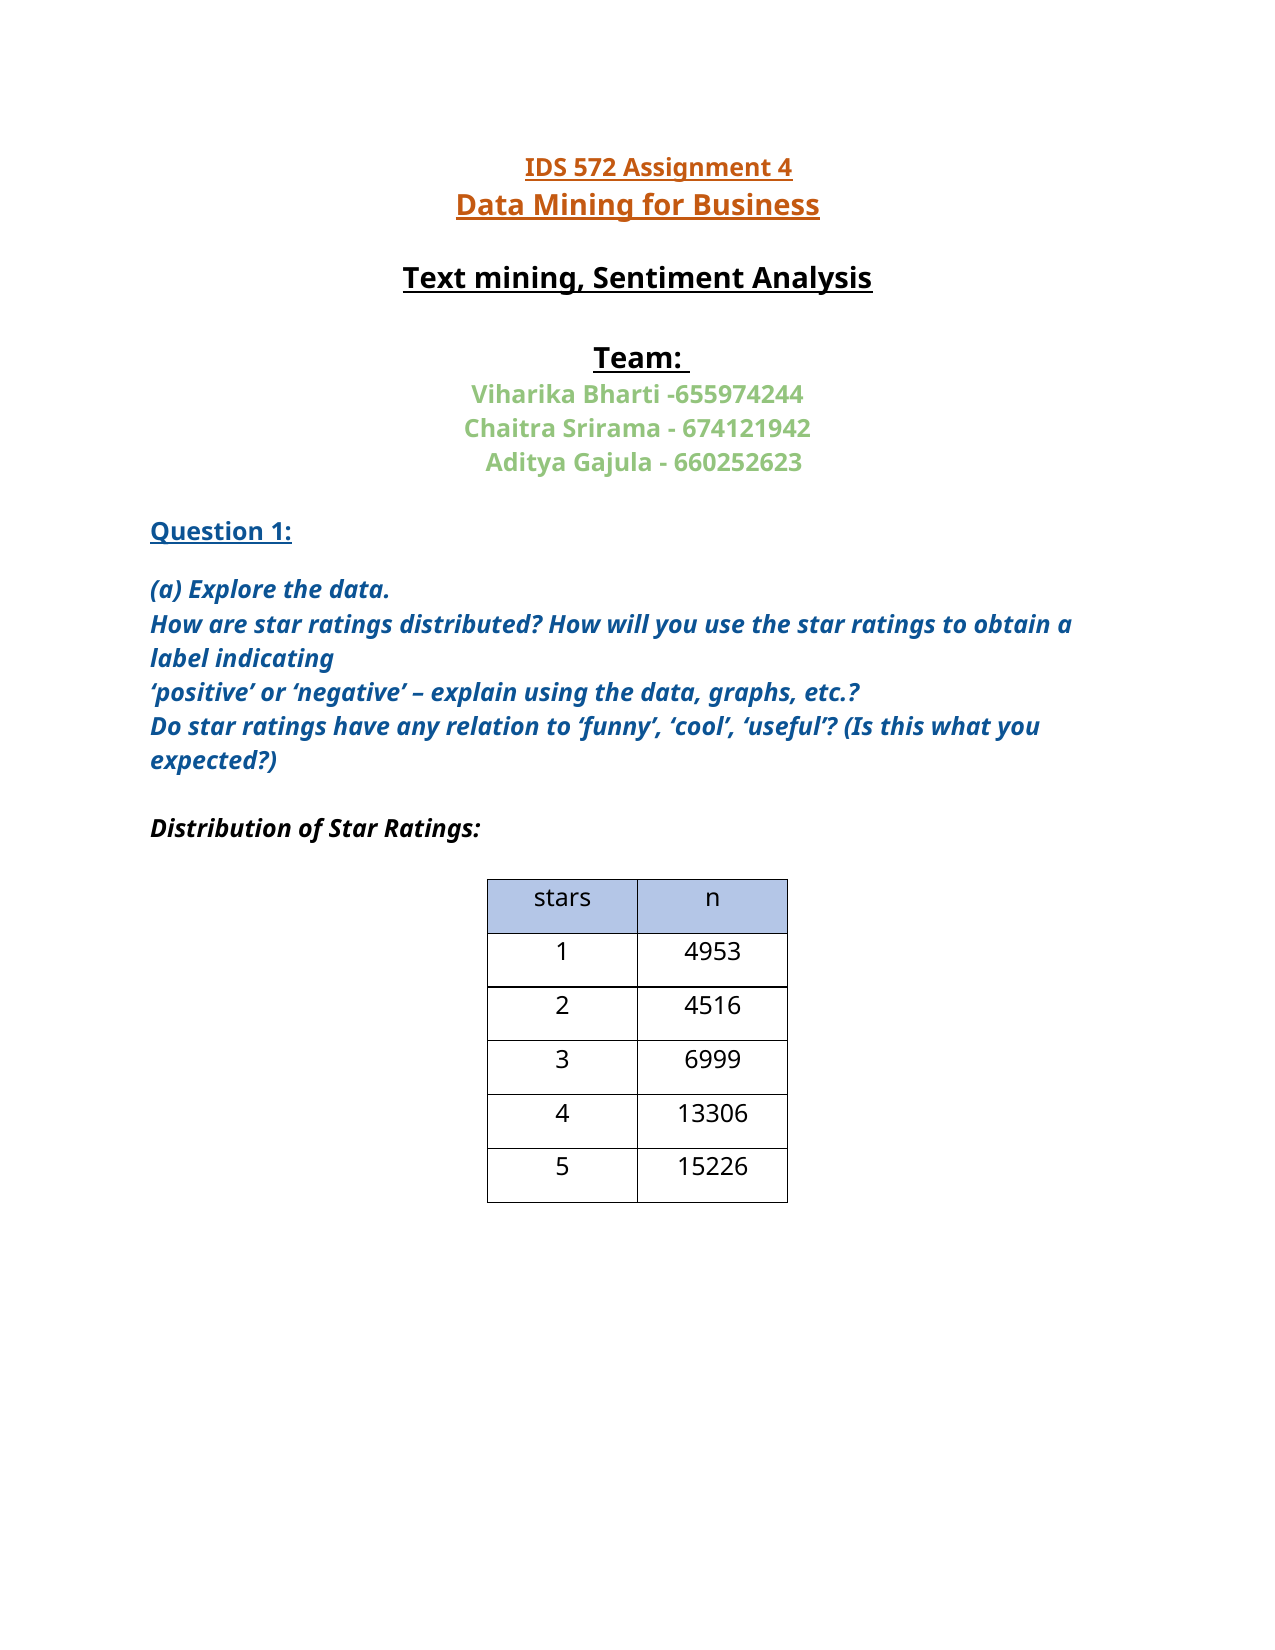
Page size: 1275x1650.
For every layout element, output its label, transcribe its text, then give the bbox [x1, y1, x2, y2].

text Distribution of Star Ratings: [150, 811, 1125, 845]
text Do star ratings have any relation to ‘funny’, ‘cool’, ‘useful’? (Is this what you expected?) [150, 708, 1125, 777]
table_header n [638, 880, 787, 933]
table_cell 13306 [638, 1095, 787, 1148]
table_cell 5 [488, 1149, 637, 1202]
text Question 1: [150, 513, 1125, 547]
text Text mining, Sentiment Analysis [150, 258, 1125, 297]
table_header stars [488, 880, 637, 933]
table_cell 15226 [638, 1149, 787, 1202]
text Viharika Bharti -655974244 [150, 377, 1125, 411]
table_cell 4516 [638, 988, 787, 1040]
text How are star ratings distributed? How will you use the star ratings to obtain a label indicating [150, 606, 1125, 674]
text IDS 572 Assignment 4 [450, 150, 1125, 184]
text (a) Explore the data. [150, 572, 1125, 606]
table_cell 4 [488, 1095, 637, 1148]
table_cell 2 [488, 988, 637, 1040]
table_cell 3 [488, 1041, 637, 1094]
text Data Mining for Business [150, 184, 1125, 224]
text ‘positive’ or ‘negative’ – explain using the data, graphs, etc.? [150, 674, 1125, 708]
text Aditya Gajula - 660252623 [150, 445, 1125, 479]
text Chaitra Srirama - 674121942 [150, 411, 1125, 445]
table_cell 6999 [638, 1041, 787, 1094]
table_cell 1 [488, 934, 637, 986]
table_cell 4953 [638, 934, 787, 986]
text Team: [150, 337, 1125, 377]
